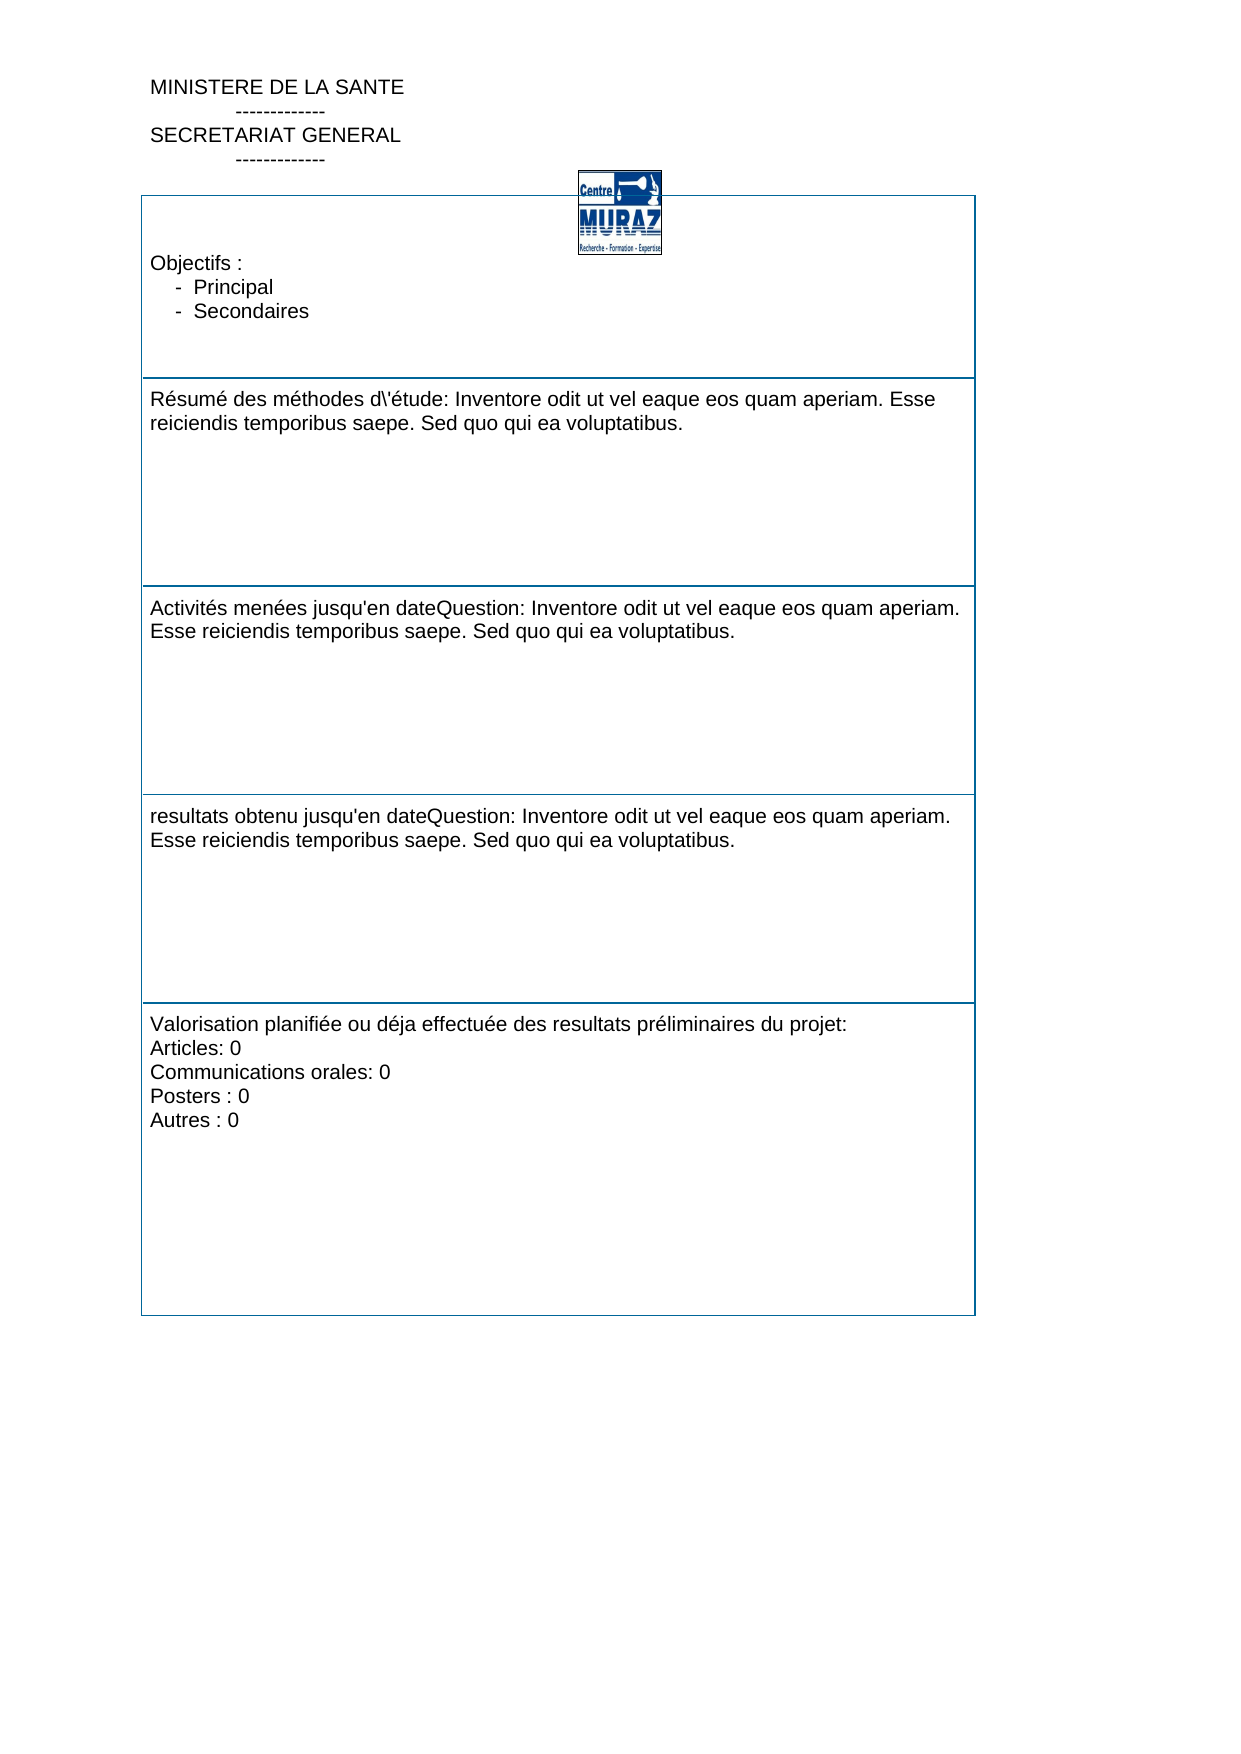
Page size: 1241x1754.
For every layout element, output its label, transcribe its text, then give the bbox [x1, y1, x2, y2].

table_cell Activités menées jusqu'en dateQuestion: Inventore odit ut vel eaque eos quam aperiam. Esse reiciendis temporibus saepe. Sed quo qui ea voluptatibus. [142, 586, 974, 794]
picture [579, 171, 661, 194]
table_cell resultats obtenu jusqu'en dateQuestion: Inventore odit ut vel eaque eos quam aperiam. Esse reiciendis temporibus saepe. Sed quo qui ea voluptatibus. [142, 795, 974, 1002]
table_cell Résumé des méthodes d\'étude: Inventore odit ut vel eaque eos quam aperiam. Esse reiciendis temporibus saepe. Sed quo qui ea voluptatibus. [142, 378, 974, 585]
table_cell Valorisation planifiée ou déja effectuée des resultats préliminaires du projet: Articles: 0 Communications orales: 0 Posters : 0 Autres : 0 [142, 1003, 974, 1314]
table_cell Objectifs : - Principal - Secondaires [142, 196, 974, 377]
